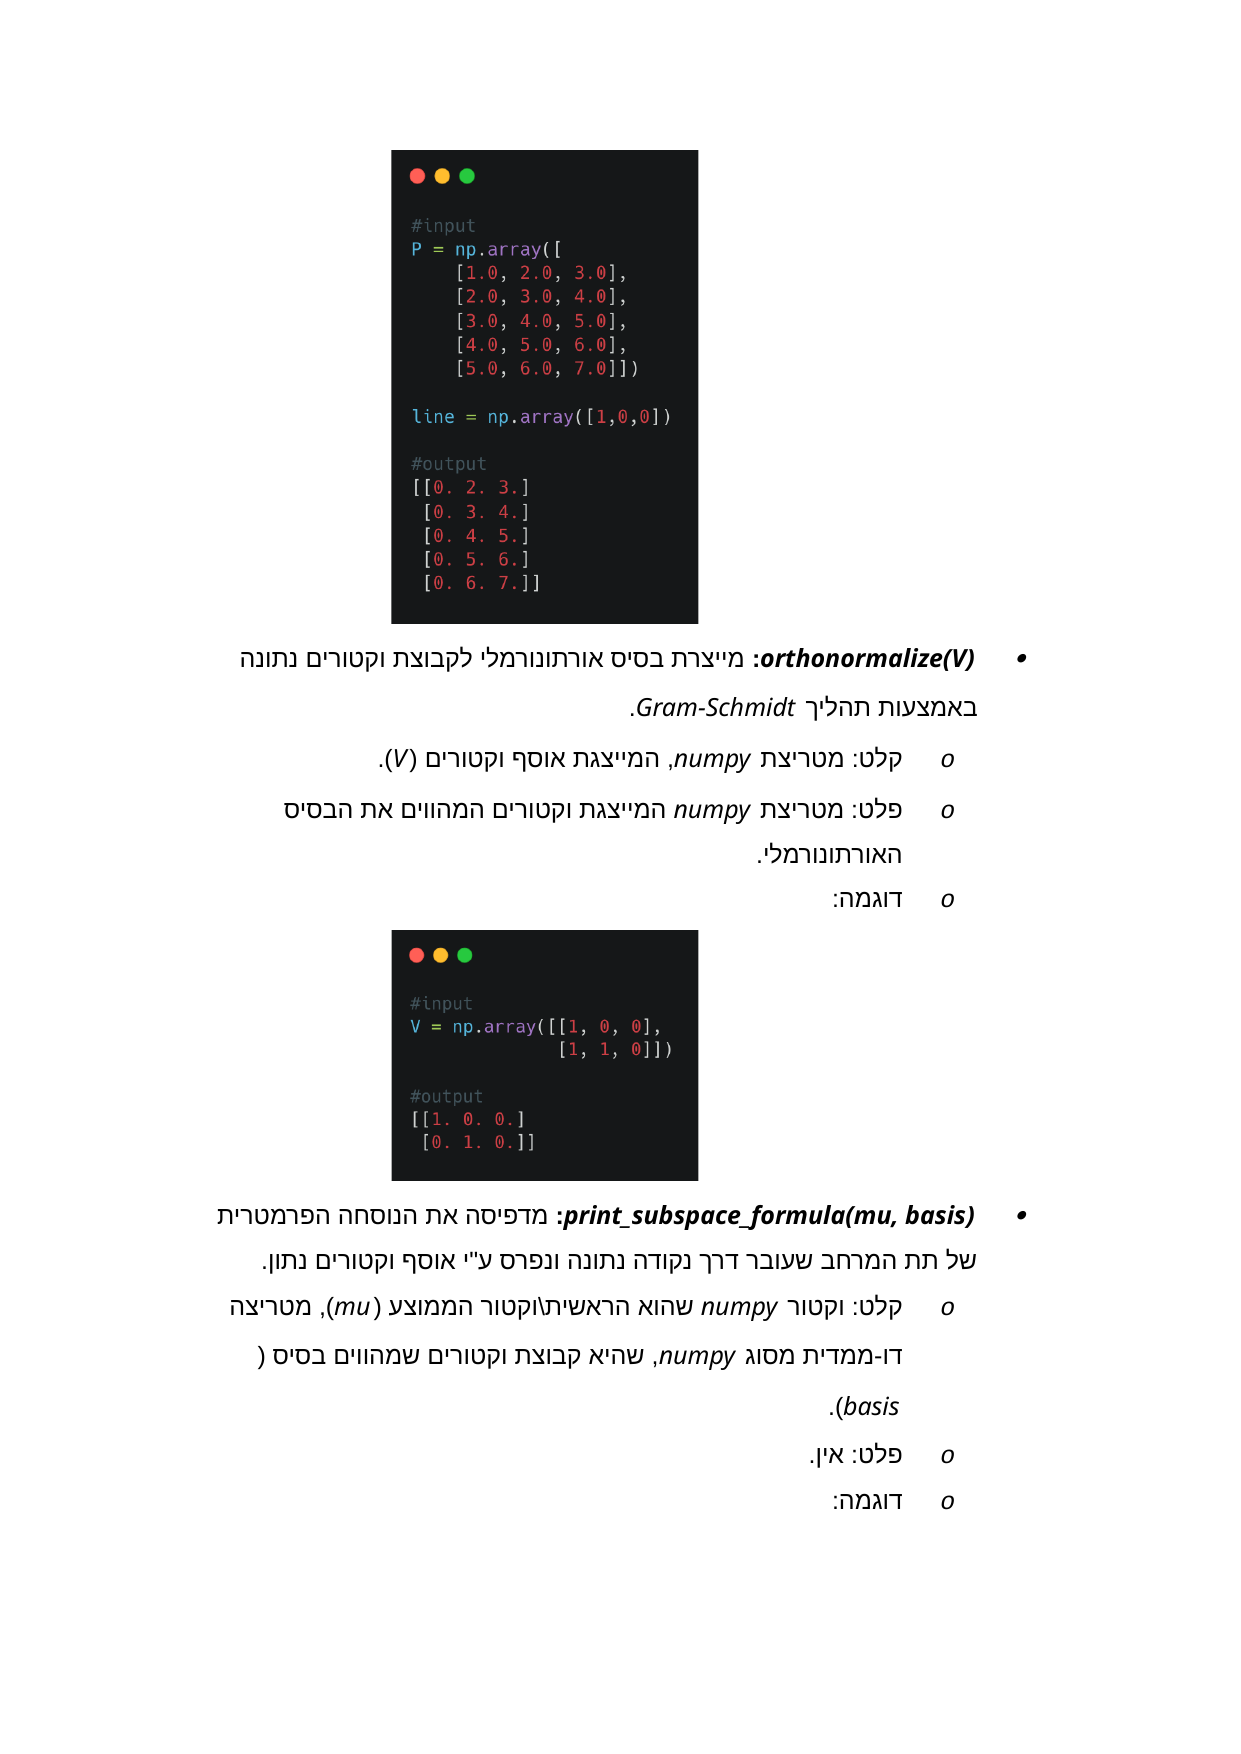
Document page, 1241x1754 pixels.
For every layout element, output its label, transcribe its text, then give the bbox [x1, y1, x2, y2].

list print_subspace_formula(mu, basis): מדפיסה את הנוסחה הפרמטרית של תת המרחב שעובר דרך נקודה נתונה ונפרס ע"י אוסף וקטורים נתון. [187, 1197, 1015, 1274]
list פלט: מטריצת numpy המייצגת וקטורים המהווים את הבסיס האורתונורמלי. [187, 792, 940, 869]
list קלט: וקטור numpy שהוא הראשית\וקטור הממוצע (mu), מטריצה דו-ממדית מסוג numpy, שהיא קבוצת וקטורים שמהווים בסיס (basis). [187, 1289, 940, 1423]
list דוגמה: [187, 1486, 940, 1517]
list דוגמה: [187, 884, 940, 914]
picture [391, 150, 699, 624]
list קלט: מטריצת numpy, המייצגת אוסף וקטורים (V). [187, 741, 940, 775]
list פלט: אין. [187, 1440, 940, 1471]
list orthonormalize(V): מייצרת בסיס אורתונורמלי לקבוצת וקטורים נתונה באמצעות תהליך Gram-Schmidt. [187, 641, 1015, 723]
picture [391, 930, 699, 1181]
